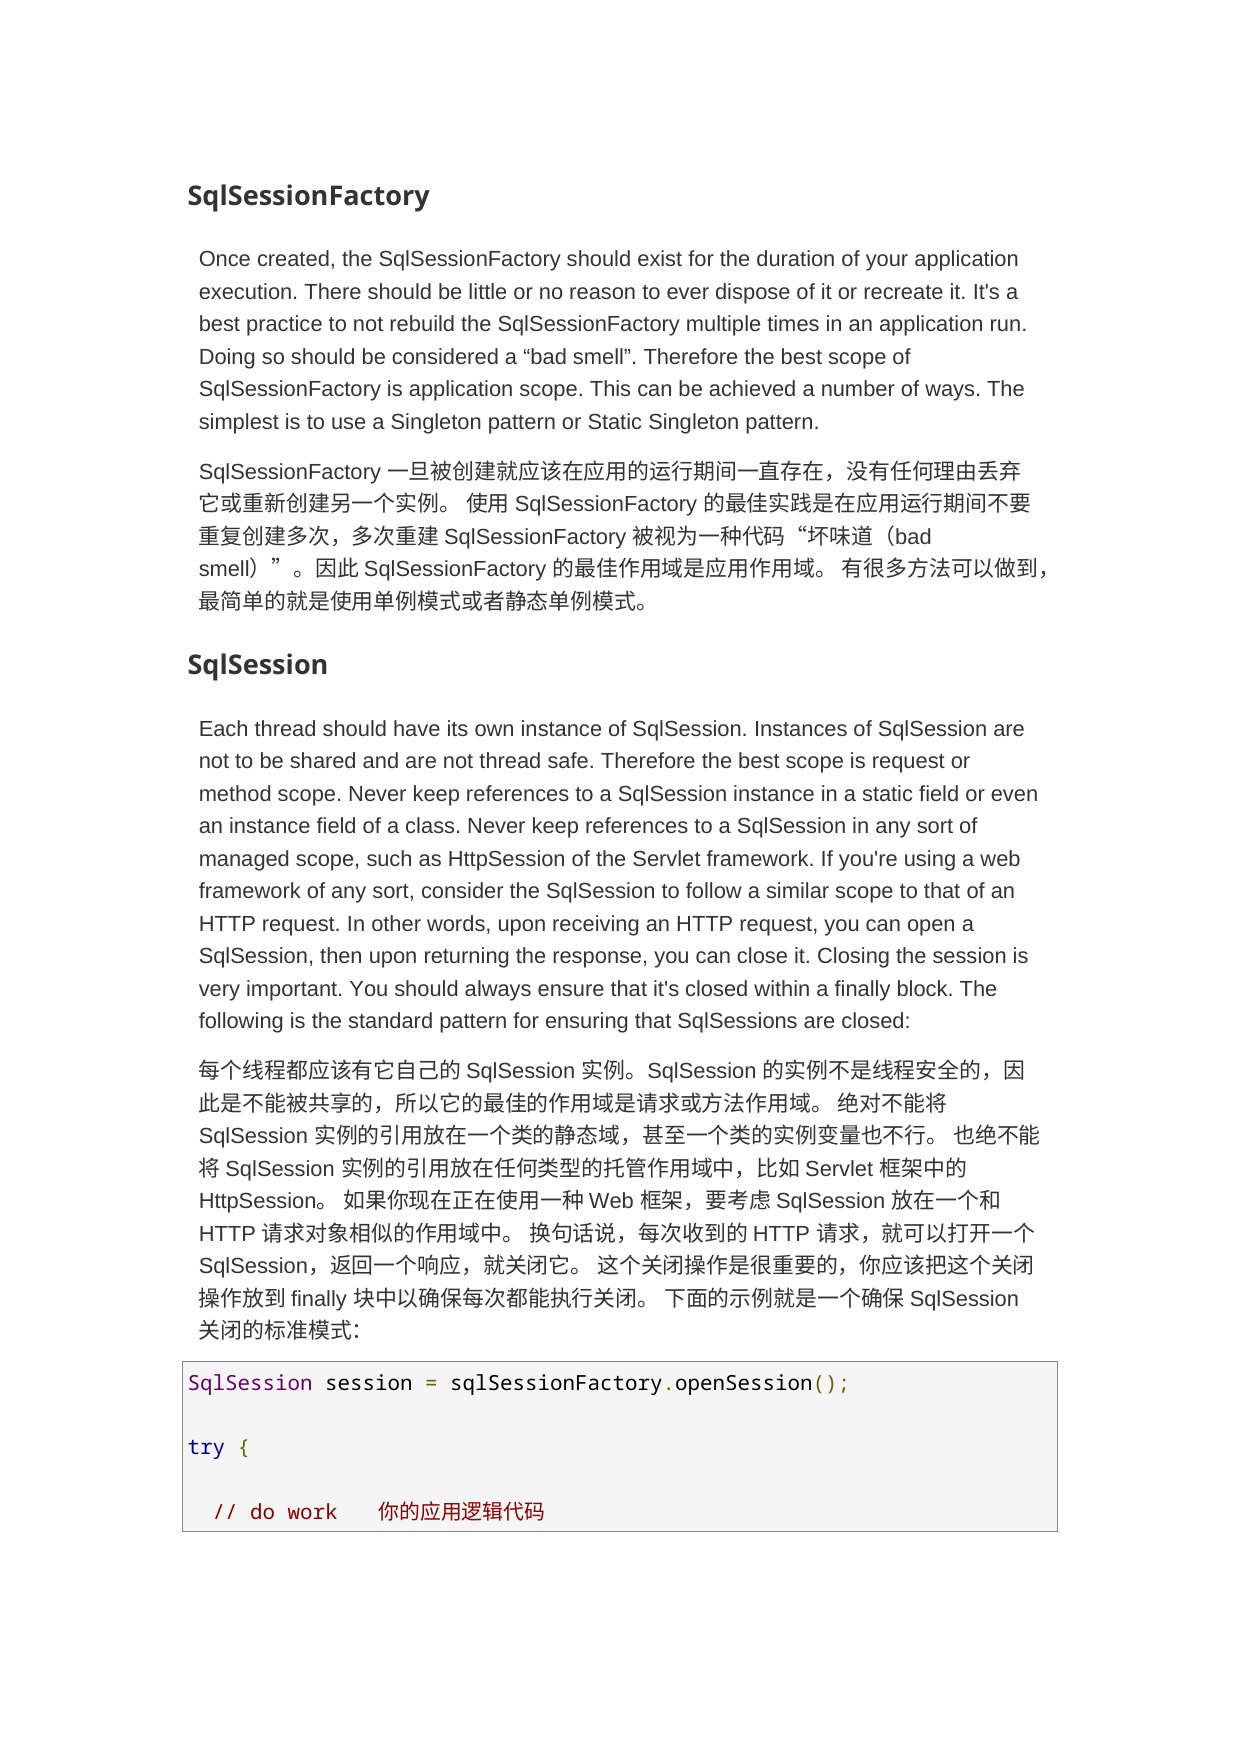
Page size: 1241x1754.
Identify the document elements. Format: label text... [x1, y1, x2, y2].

text Once created, the SqlSessionFactory should exist for the duration of your application execution. There should be little or no reason to ever dispose of it or recreate it. It's a best practice to not rebuild the SqlSessionFactory multiple times in an application run. Doing so should be considered a “bad smell”. Therefore the best scope of SqlSessionFactory is application scope. This can be achieved a number of ways. The simplest is to use a Singleton pattern or Static Singleton pattern. [198, 243, 1042, 438]
text try { [183, 1424, 1057, 1463]
text SqlSessionFactory 一旦被创建就应该在应用的运行期间一直存在，没有任何理由丢弃它或重新创建另一个实例。 使用 SqlSessionFactory 的最佳实践是在应用运行期间不要重复创建多次，多次重建 SqlSessionFactory 被视为一种代码“坏味道（bad smell）”。因此 SqlSessionFactory 的最佳作用域是应用作用域。 有很多方法可以做到，最简单的就是使用单例模式或者静态单例模式。 [198, 453, 1042, 616]
text // do work 你的应用逻辑代码 [183, 1488, 1057, 1531]
text SqlSession session = sqlSessionFactory.openSession(); [183, 1362, 1057, 1399]
text 每个线程都应该有它自己的 SqlSession 实例。SqlSession 的实例不是线程安全的，因此是不能被共享的，所以它的最佳的作用域是请求或方法作用域。 绝对不能将 SqlSession 实例的引用放在一个类的静态域，甚至一个类的实例变量也不行。 也绝不能将 SqlSession 实例的引用放在任何类型的托管作用域中，比如 Servlet 框架中的 HttpSession。 如果你现在正在使用一种 Web 框架，要考虑 SqlSession 放在一个和 HTTP 请求对象相似的作用域中。 换句话说，每次收到的 HTTP 请求，就可以打开一个 SqlSession，返回一个响应，就关闭它。 这个关闭操作是很重要的，你应该把这个关闭操作放到 finally 块中以确保每次都能执行关闭。 下面的示例就是一个确保 SqlSession 关闭的标准模式： [198, 1053, 1042, 1345]
text Each thread should have its own instance of SqlSession. Instances of SqlSession are not to be shared and are not thread safe. Therefore the best scope is request or method scope. Never keep references to a SqlSession instance in a static field or even an instance field of a class. Never keep references to a SqlSession in any sort of managed scope, such as HttpSession of the Servlet framework. If you're using a web framework of any sort, consider the SqlSession to follow a similar scope to that of an HTTP request. In other words, upon receiving an HTTP request, you can open a SqlSession, then upon returning the response, you can close it. Closing the session is very important. You should always ensure that it's closed within a finally block. The following is the standard pattern for ensuring that SqlSessions are closed: [198, 712, 1042, 1037]
subtitle SqlSession [187, 631, 1053, 696]
subtitle SqlSessionFactory [187, 162, 1053, 227]
